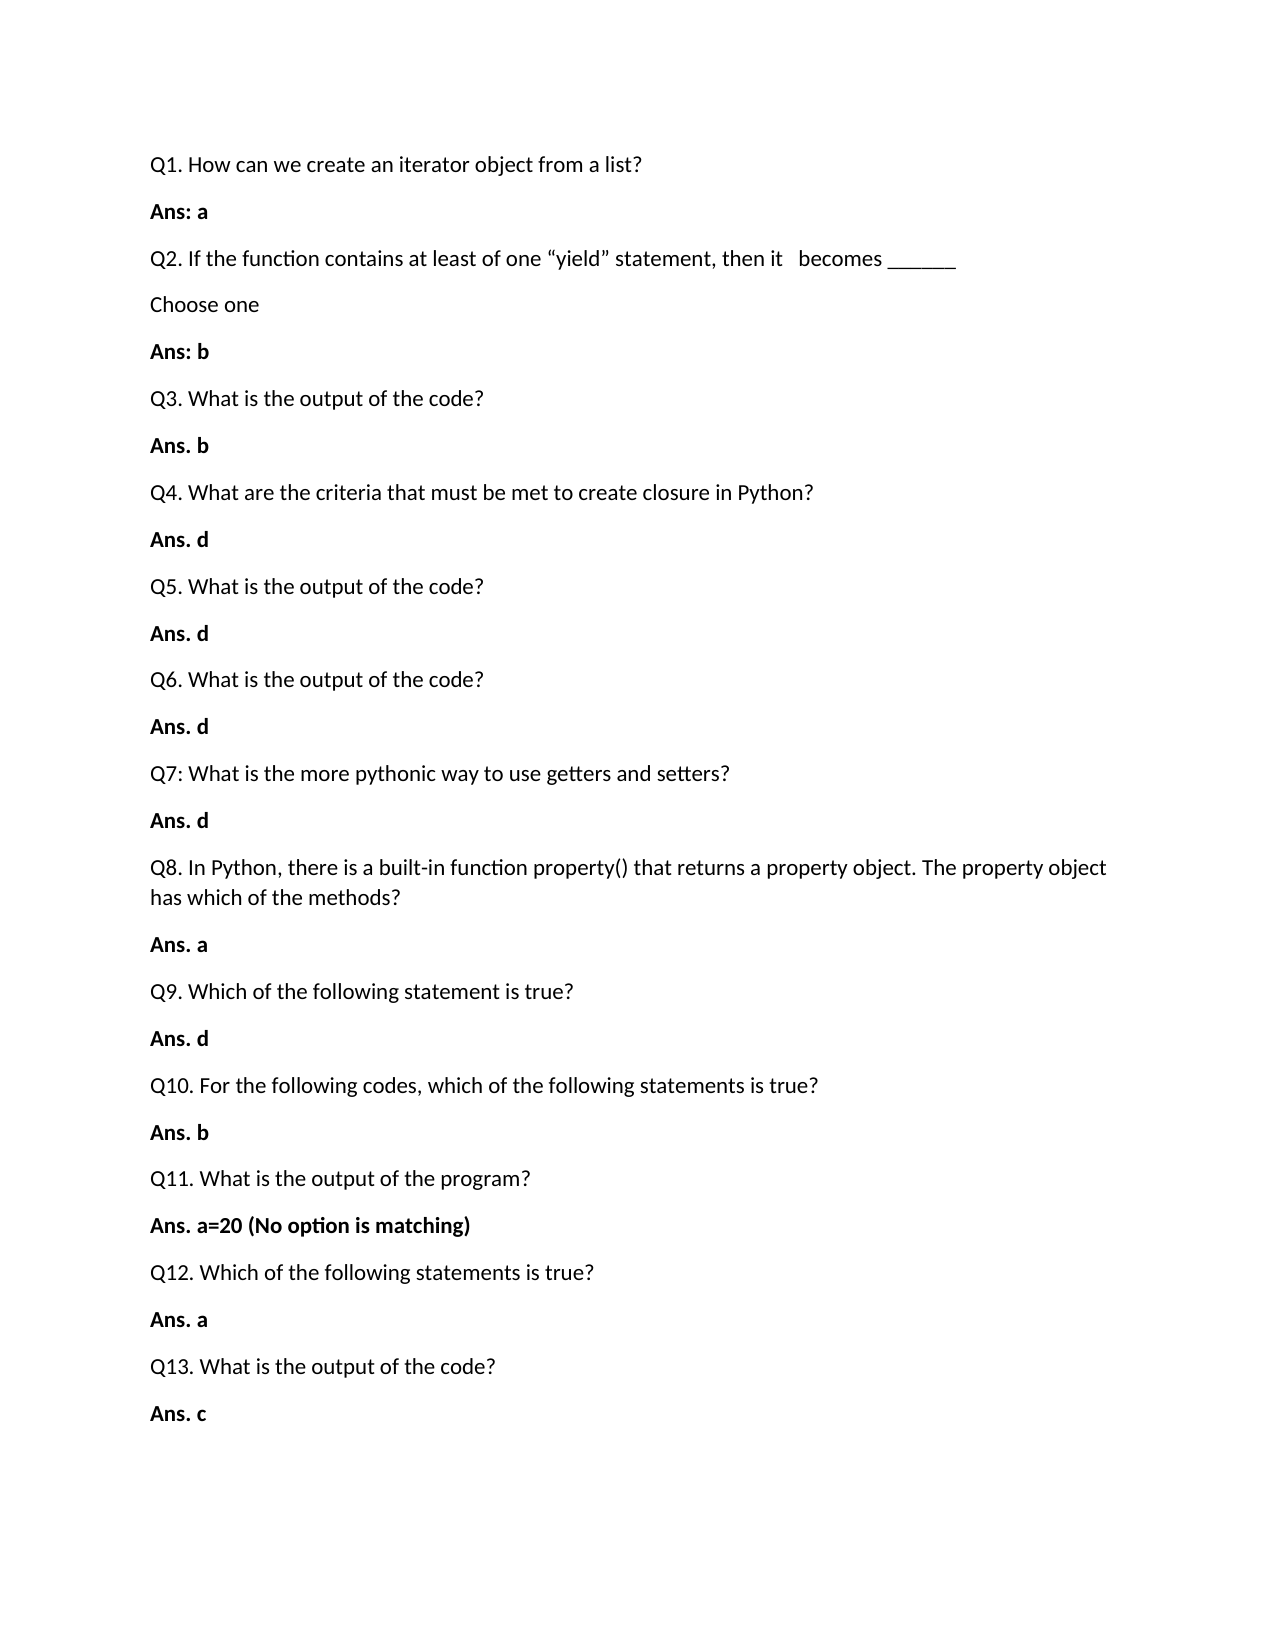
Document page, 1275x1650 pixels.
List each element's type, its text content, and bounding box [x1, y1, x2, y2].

text Ans. a=20 (No option is matching) [150, 1211, 1125, 1239]
text Ans. a [150, 930, 1125, 958]
text Q2. If the function contains at least of one “yield” statement, then it becomes ______ [150, 244, 1125, 272]
text Ans. b [150, 1118, 1125, 1146]
text Ans. d [150, 525, 1125, 553]
text Q10. For the following codes, which of the following statements is true? [150, 1071, 1125, 1099]
text Choose one [150, 291, 1125, 319]
text Ans: a [150, 197, 1125, 225]
text Q3. What is the output of the code? [150, 384, 1125, 412]
text Q8. In Python, there is a built-in function property() that returns a property object. The property object has which of the methods? [150, 853, 1125, 911]
text Ans. c [150, 1399, 1125, 1427]
text Q12. Which of the following statements is true? [150, 1258, 1125, 1286]
text Ans. d [150, 1024, 1125, 1052]
text Ans: b [150, 337, 1125, 366]
text Q9. Which of the following statement is true? [150, 977, 1125, 1005]
text Q13. What is the output of the code? [150, 1352, 1125, 1380]
text Ans. d [150, 712, 1125, 741]
text Q5. What is the output of the code? [150, 572, 1125, 600]
text Q1. How can we create an iterator object from a list? [150, 150, 1125, 178]
text Q7: What is the more pythonic way to use getters and setters? [150, 759, 1125, 787]
text Q4. What are the criteria that must be met to create closure in Python? [150, 478, 1125, 506]
text Ans. d [150, 806, 1125, 834]
text Ans. a [150, 1305, 1125, 1333]
text Ans. d [150, 619, 1125, 647]
text Q11. What is the output of the program? [150, 1164, 1125, 1193]
text Ans. b [150, 431, 1125, 459]
text Q6. What is the output of the code? [150, 666, 1125, 694]
